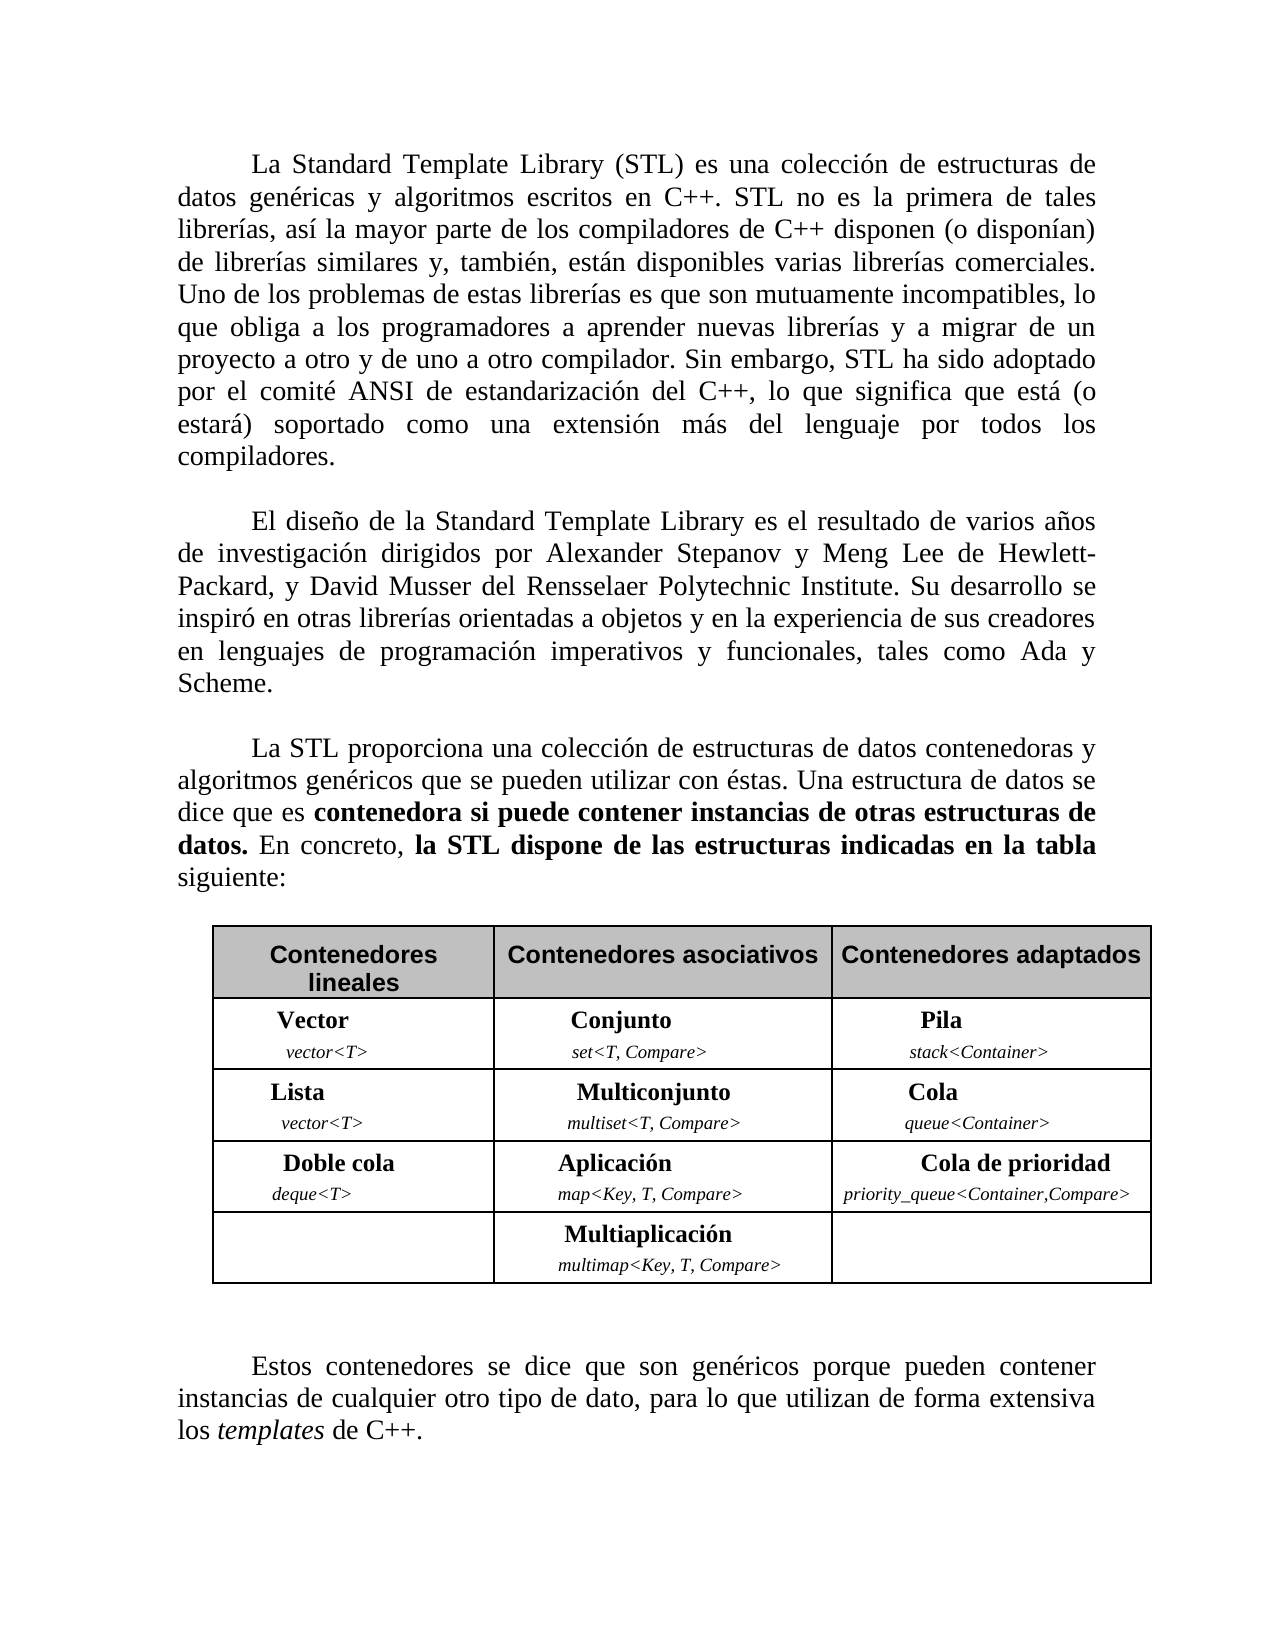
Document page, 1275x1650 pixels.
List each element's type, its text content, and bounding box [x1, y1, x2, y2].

table_cell Lista vector<T> [214, 1070, 493, 1139]
table_cell Vector vector<T> [214, 999, 493, 1068]
table_cell Cola queue<Container> [833, 1070, 1150, 1139]
table_cell [214, 1213, 493, 1282]
table_header Contenedores lineales [214, 927, 493, 997]
table_cell [833, 1213, 1150, 1282]
text La STL proporciona una colección de estructuras de datos contenedoras y algoritmos genéricos que se pueden utilizar con éstas. Una estructura de datos se dice que es contenedora si puede contener instancias de otras estructuras de datos. En concreto, la STL dispone de las estructuras indicadas en la tabla siguiente: [177, 731, 1098, 893]
table_cell Conjunto set<T, Compare> [495, 999, 831, 1068]
table_header Contenedores asociativos [495, 927, 831, 997]
table_cell Aplicación map<Key, T, Compare> [495, 1142, 831, 1211]
table_cell Doble cola deque<T> [214, 1142, 493, 1211]
table_cell Pila stack<Container> [833, 999, 1150, 1068]
table_header Contenedores adaptados [833, 927, 1150, 997]
text La Standard Template Library (STL) es una colección de estructuras de datos genéricas y algoritmos escritos en C++. STL no es la primera de tales librerías, así la mayor parte de los compiladores de C++ disponen (o disponían) de librerías similares y, también, están disponibles varias librerías comerciales. Uno de los problemas de estas librerías es que son mutuamente incompatibles, lo que obliga a los programadores a aprender nuevas librerías y a migrar de un proyecto a otro y de uno a otro compilador. Sin embargo, STL ha sido adoptado por el comité ANSI de estandarización del C++, lo que significa que está (o estará) soportado como una extensión más del lenguaje por todos los compiladores. [177, 148, 1098, 472]
table_cell Multiaplicación multimap<Key, T, Compare> [495, 1213, 831, 1282]
table_cell Cola de prioridad priority_queue<Container,Compare> [833, 1142, 1150, 1211]
table_cell Multiconjunto multiset<T, Compare> [495, 1070, 831, 1139]
text El diseño de la Standard Template Library es el resultado de varios años de investigación dirigidos por Alexander Stepanov y Meng Lee de Hewlett-Packard, y David Musser del Rensselaer Polytechnic Institute. Su desarrollo se inspiró en otras librerías orientadas a objetos y en la experiencia de sus creadores en lenguajes de programación imperativos y funcionales, tales como Ada y Scheme. [177, 504, 1098, 698]
text Estos contenedores se dice que son genéricos porque pueden contener instancias de cualquier otro tipo de dato, para lo que utilizan de forma extensiva los templates de C++. [177, 1349, 1098, 1446]
